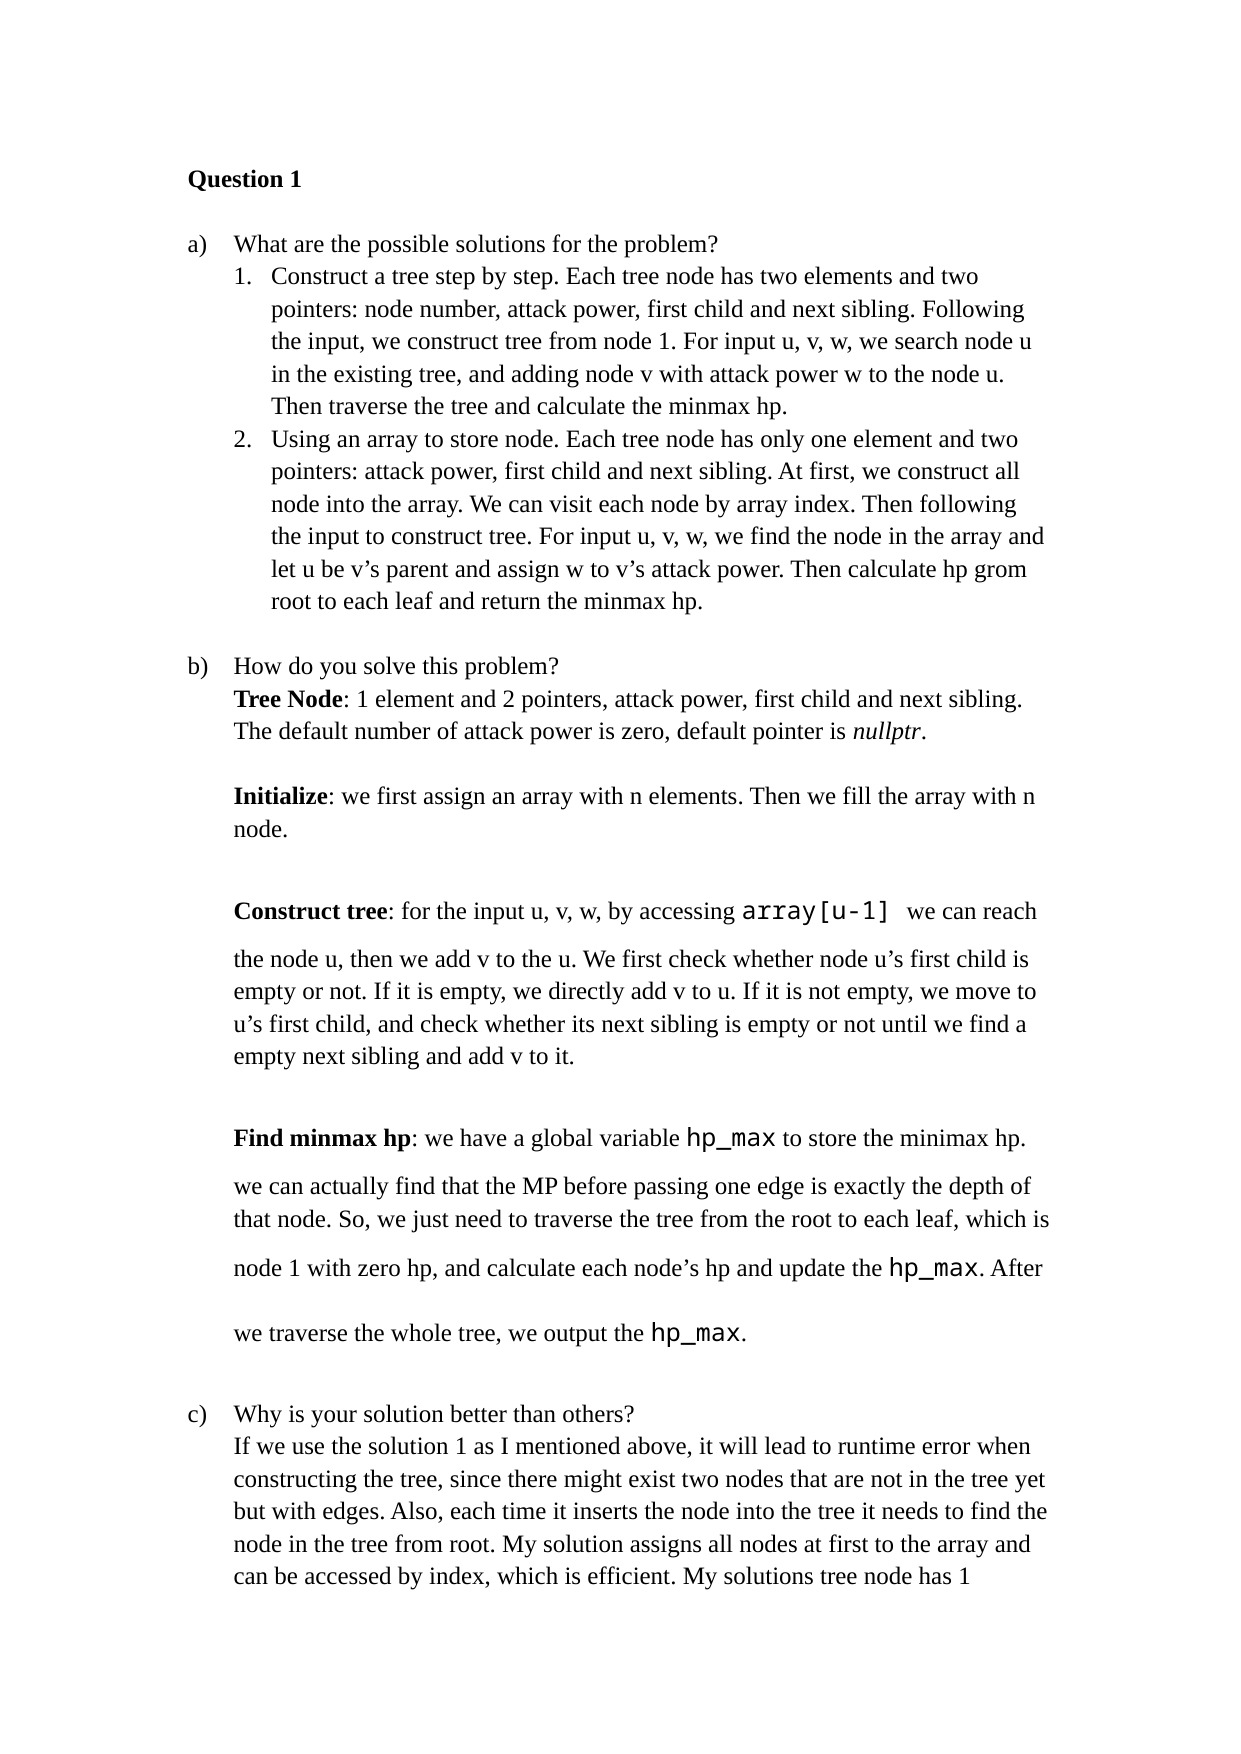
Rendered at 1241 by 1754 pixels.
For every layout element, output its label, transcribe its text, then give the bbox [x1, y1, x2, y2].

list Why is your solution better than others? [187, 1397, 1053, 1429]
text Question 1 [187, 162, 1053, 194]
list What are the possible solutions for the problem? [187, 227, 1053, 259]
list Tree Node: 1 element and 2 pointers, attack power, first child and next sibling. The default number of attack power is zero, default pointer is nullptr. [233, 682, 1053, 747]
list Initialize: we first assign an array with n elements. Then we fill the array with n node. [233, 779, 1053, 844]
list Construct tree: for the input u, v, w, by accessing array[u-1] we can reach the node u, then we add v to the u. We first check whether node u’s first child is empty or not. If it is empty, we directly add v to u. If it is not empty, we move to u’s first child, and check whether its next sibling is empty or not until we find a empty next sibling and add v to it. [233, 877, 1053, 1072]
list Using an array to store node. Each tree node has only one element and two pointers: attack power, first child and next sibling. At first, we construct all node into the array. We can visit each node by array index. Then following the input to construct tree. For input u, v, w, we find the node in the array and let u be v’s parent and assign w to v’s attack power. Then calculate hp grom root to each leaf and return the minmax hp. [233, 422, 1053, 617]
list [233, 1429, 1053, 1592]
list Find minmax hp: we have a global variable hp_max to store the minimax hp. we can actually find that the MP before passing one edge is exactly the depth of that node. So, we just need to traverse the tree from the root to each leaf, which is node 1 with zero hp, and calculate each node’s hp and update the hp_max. After we traverse the whole tree, we output the hp_max. [233, 1104, 1053, 1364]
list Construct a tree step by step. Each tree node has two elements and two pointers: node number, attack power, first child and next sibling. Following the input, we construct tree from node 1. For input u, v, w, we search node u in the existing tree, and adding node v with attack power w to the node u. Then traverse the tree and calculate the minmax hp. [233, 259, 1053, 422]
list How do you solve this problem? [187, 649, 1053, 682]
